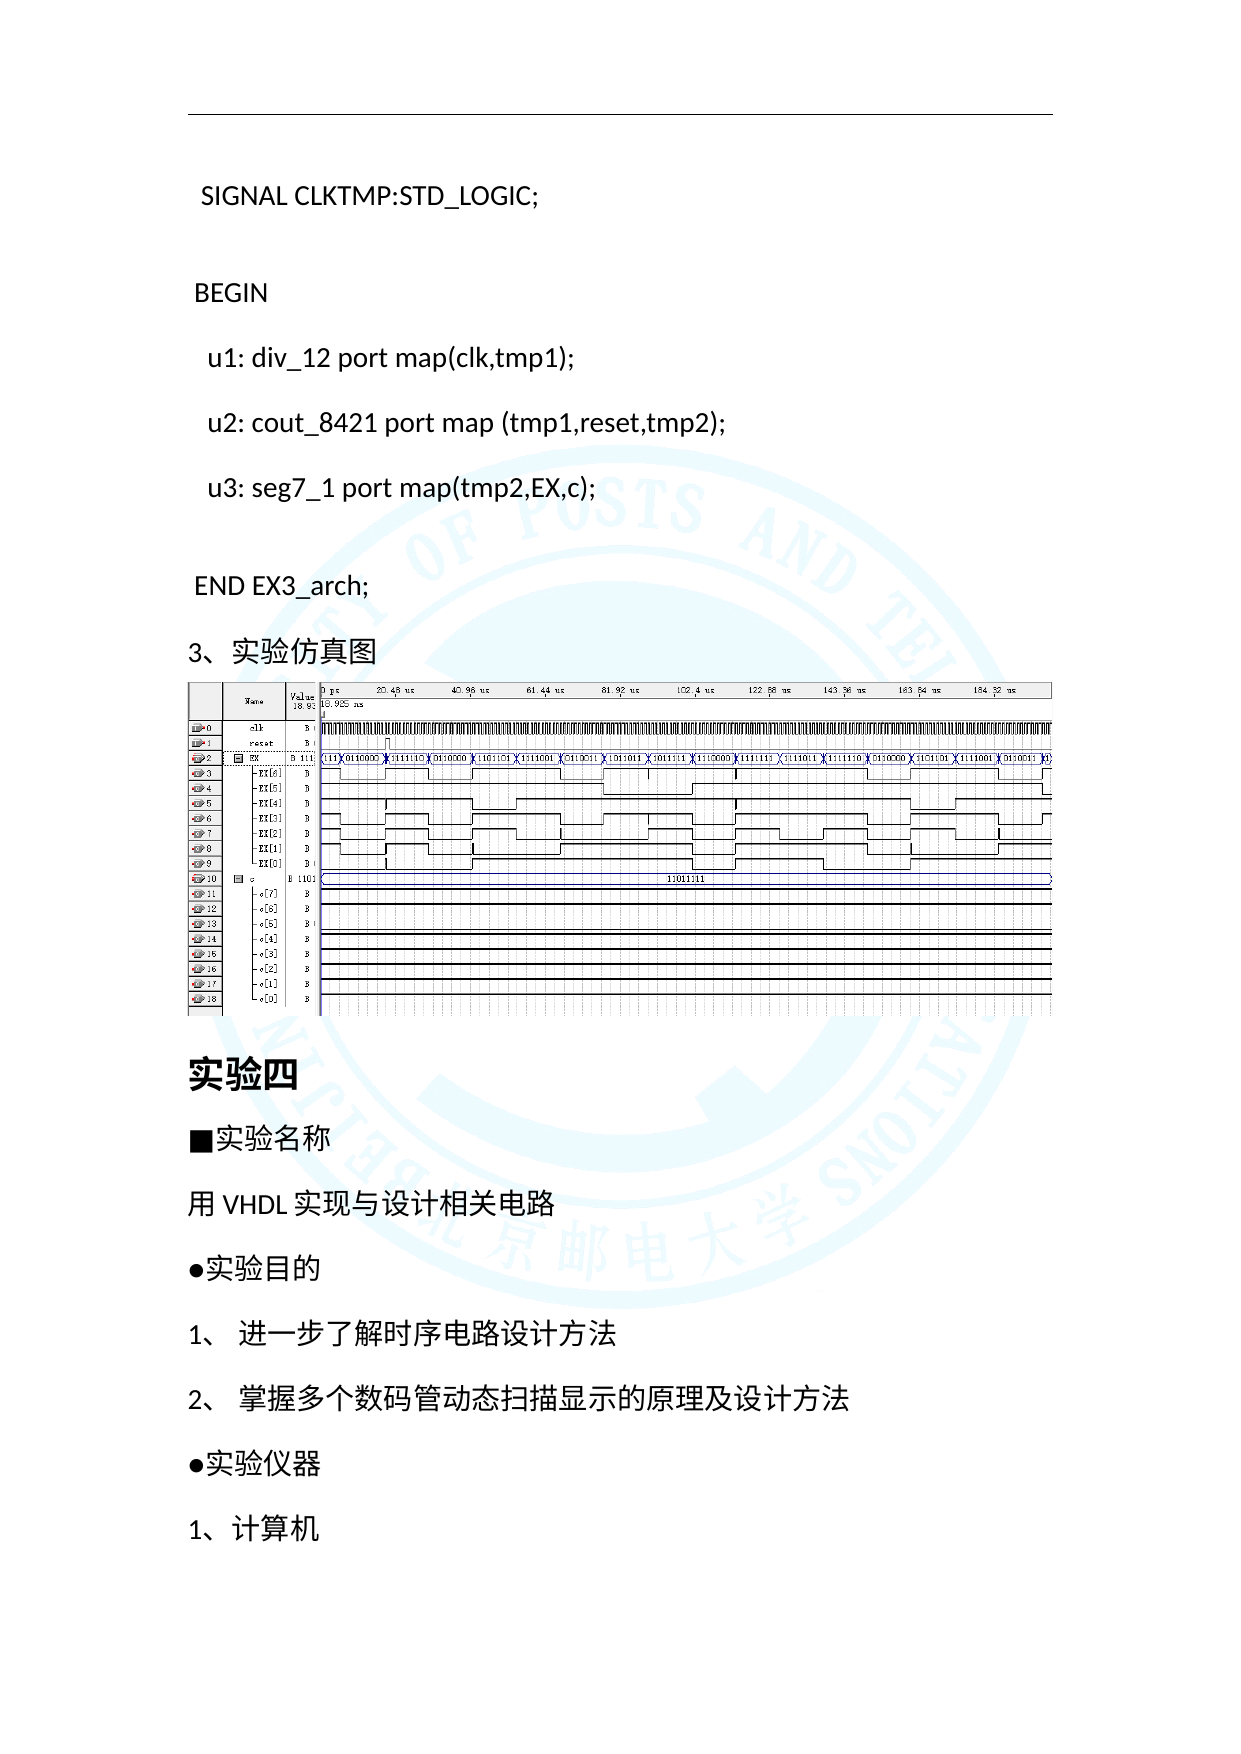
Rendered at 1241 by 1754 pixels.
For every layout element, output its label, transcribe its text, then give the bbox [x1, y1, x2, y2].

text ■实验名称 [187, 1104, 1053, 1169]
text BEGIN [187, 259, 1053, 324]
text 1、 进一步了解时序电路设计方法 [187, 1299, 1053, 1364]
text 用VHDL实现与设计相关电路 [187, 1169, 1053, 1234]
text SIGNAL CLKTMP:STD_LOGIC; [187, 162, 1053, 227]
text u2: cout_8421 port map (tmp1,reset,tmp2); [187, 389, 1053, 454]
text u3: seg7_1 port map(tmp2,EX,c); [187, 454, 1053, 519]
text 3、实验仿真图 [187, 617, 1053, 682]
text 2、 掌握多个数码管动态扫描显示的原理及设计方法 [187, 1364, 1053, 1429]
text u1: div_12 port map(clk,tmp1); [187, 324, 1053, 389]
text ●实验目的 [187, 1234, 1053, 1299]
picture [187, 682, 1053, 1016]
text END EX3_arch; [187, 552, 1053, 617]
text 实验四 [187, 1039, 1053, 1104]
text 1、计算机 [187, 1494, 1053, 1559]
text ●实验仪器 [187, 1429, 1053, 1494]
